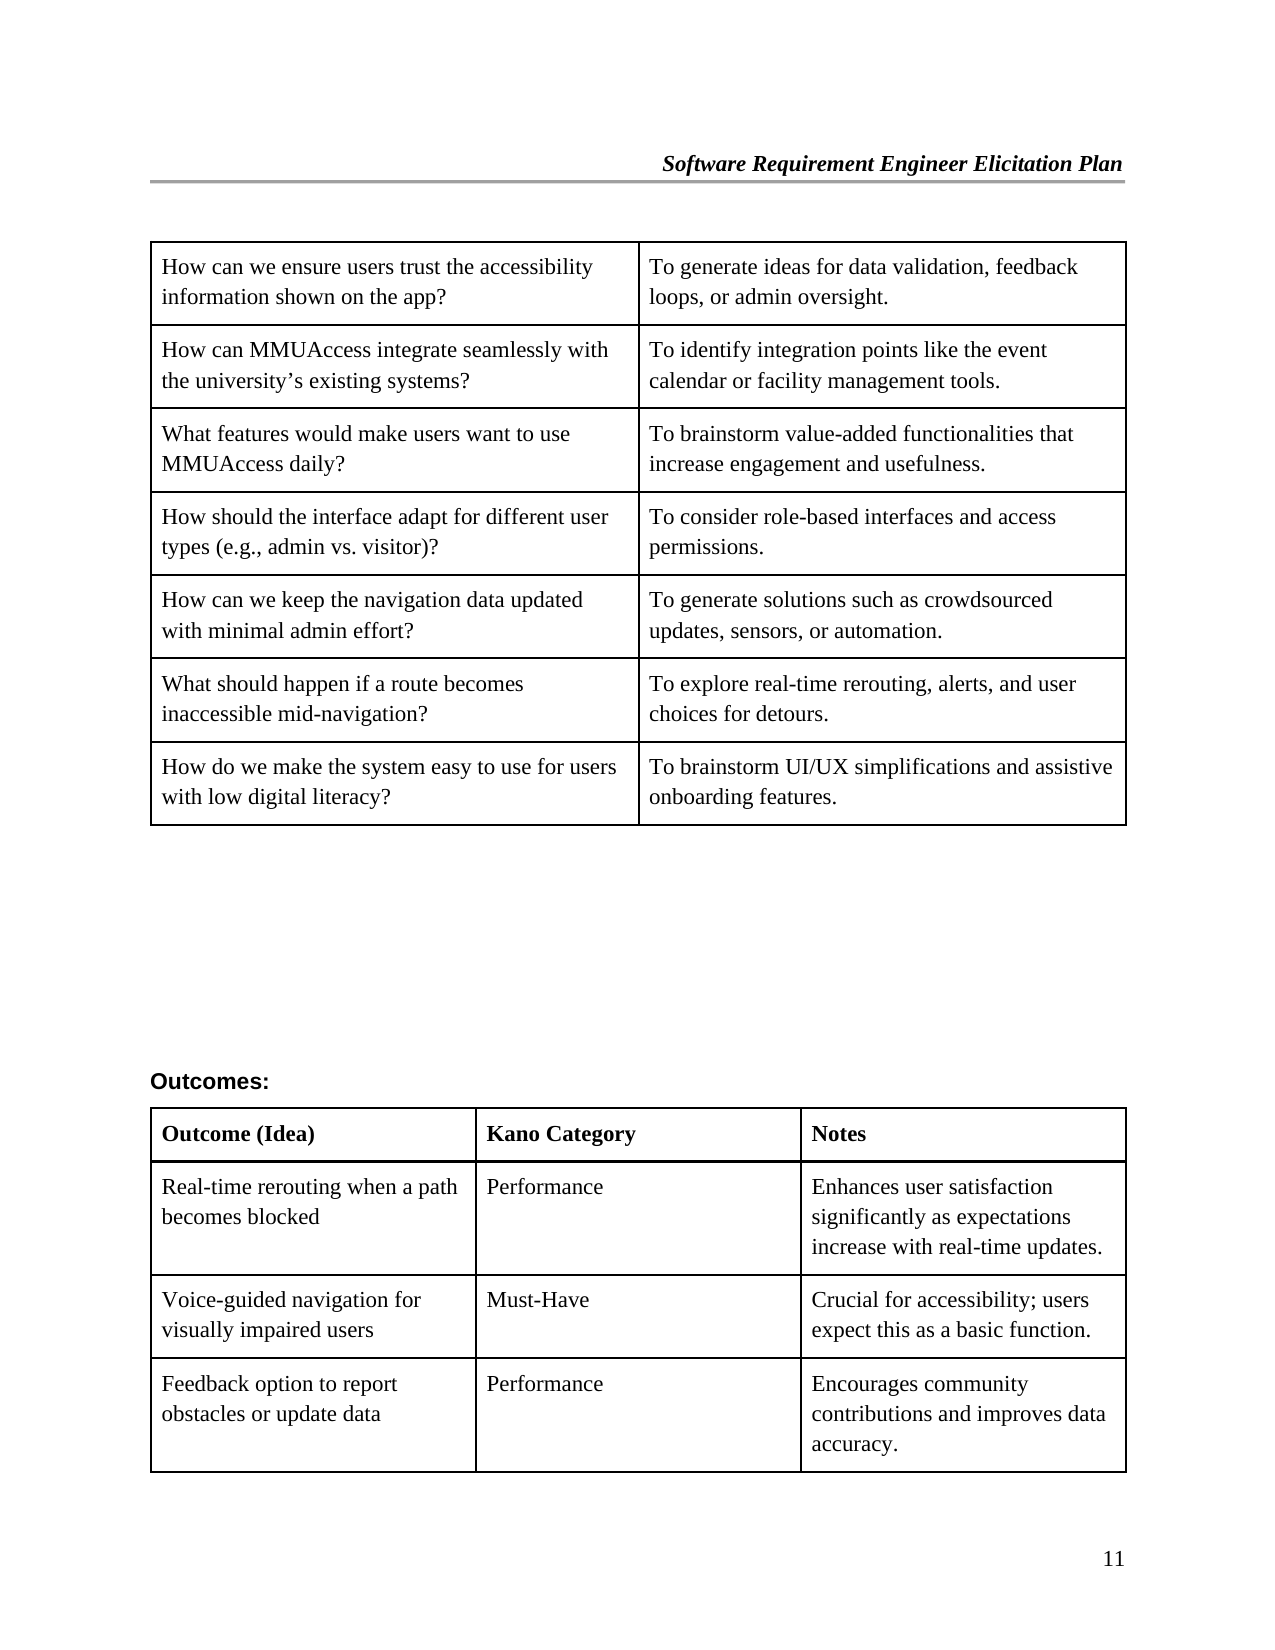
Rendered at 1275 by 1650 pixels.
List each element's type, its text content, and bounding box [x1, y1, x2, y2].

table_header Kano Category [477, 1109, 800, 1160]
text Outcomes: [150, 1068, 1125, 1094]
table_cell To identify integration points like the event calendar or facility management tools. [640, 326, 1125, 407]
table_cell What should happen if a route becomes inaccessible mid-navigation? [152, 659, 638, 741]
table_cell Feedback option to report obstacles or update data [152, 1359, 475, 1471]
table_cell Voice-guided navigation for visually impaired users [152, 1276, 475, 1357]
table_cell Must-Have [477, 1276, 800, 1357]
table_cell Crucial for accessibility; users expect this as a basic function. [802, 1276, 1125, 1357]
table_cell To brainstorm value-added functionalities that increase engagement and usefulness. [640, 409, 1125, 491]
table_cell What features would make users want to use MMUAccess daily? [152, 409, 638, 491]
table_cell To brainstorm UI/UX simplifications and assistive onboarding features. [640, 743, 1125, 824]
table_cell How can we ensure users trust the accessibility information shown on the app? [152, 243, 638, 324]
table_cell How can we keep the navigation data updated with minimal admin effort? [152, 576, 638, 657]
table_header Notes [802, 1109, 1125, 1160]
table_cell Performance [477, 1163, 800, 1274]
table_cell Performance [477, 1359, 800, 1471]
table_cell How do we make the system easy to use for users with low digital literacy? [152, 743, 638, 824]
table_cell Real-time rerouting when a path becomes blocked [152, 1163, 475, 1274]
table_cell To generate solutions such as crowdsourced updates, sensors, or automation. [640, 576, 1125, 657]
table_cell To generate ideas for data validation, feedback loops, or admin oversight. [640, 243, 1125, 324]
table_cell Enhances user satisfaction significantly as expectations increase with real-time updates. [802, 1163, 1125, 1274]
table_header Outcome (Idea) [152, 1109, 475, 1160]
table_cell How should the interface adapt for different user types (e.g., admin vs. visitor)? [152, 493, 638, 574]
table_cell Encourages community contributions and improves data accuracy. [802, 1359, 1125, 1471]
table_cell How can MMUAccess integrate seamlessly with the university’s existing systems? [152, 326, 638, 407]
table_cell To consider role-based interfaces and access permissions. [640, 493, 1125, 574]
table_cell To explore real-time rerouting, alerts, and user choices for detours. [640, 659, 1125, 741]
